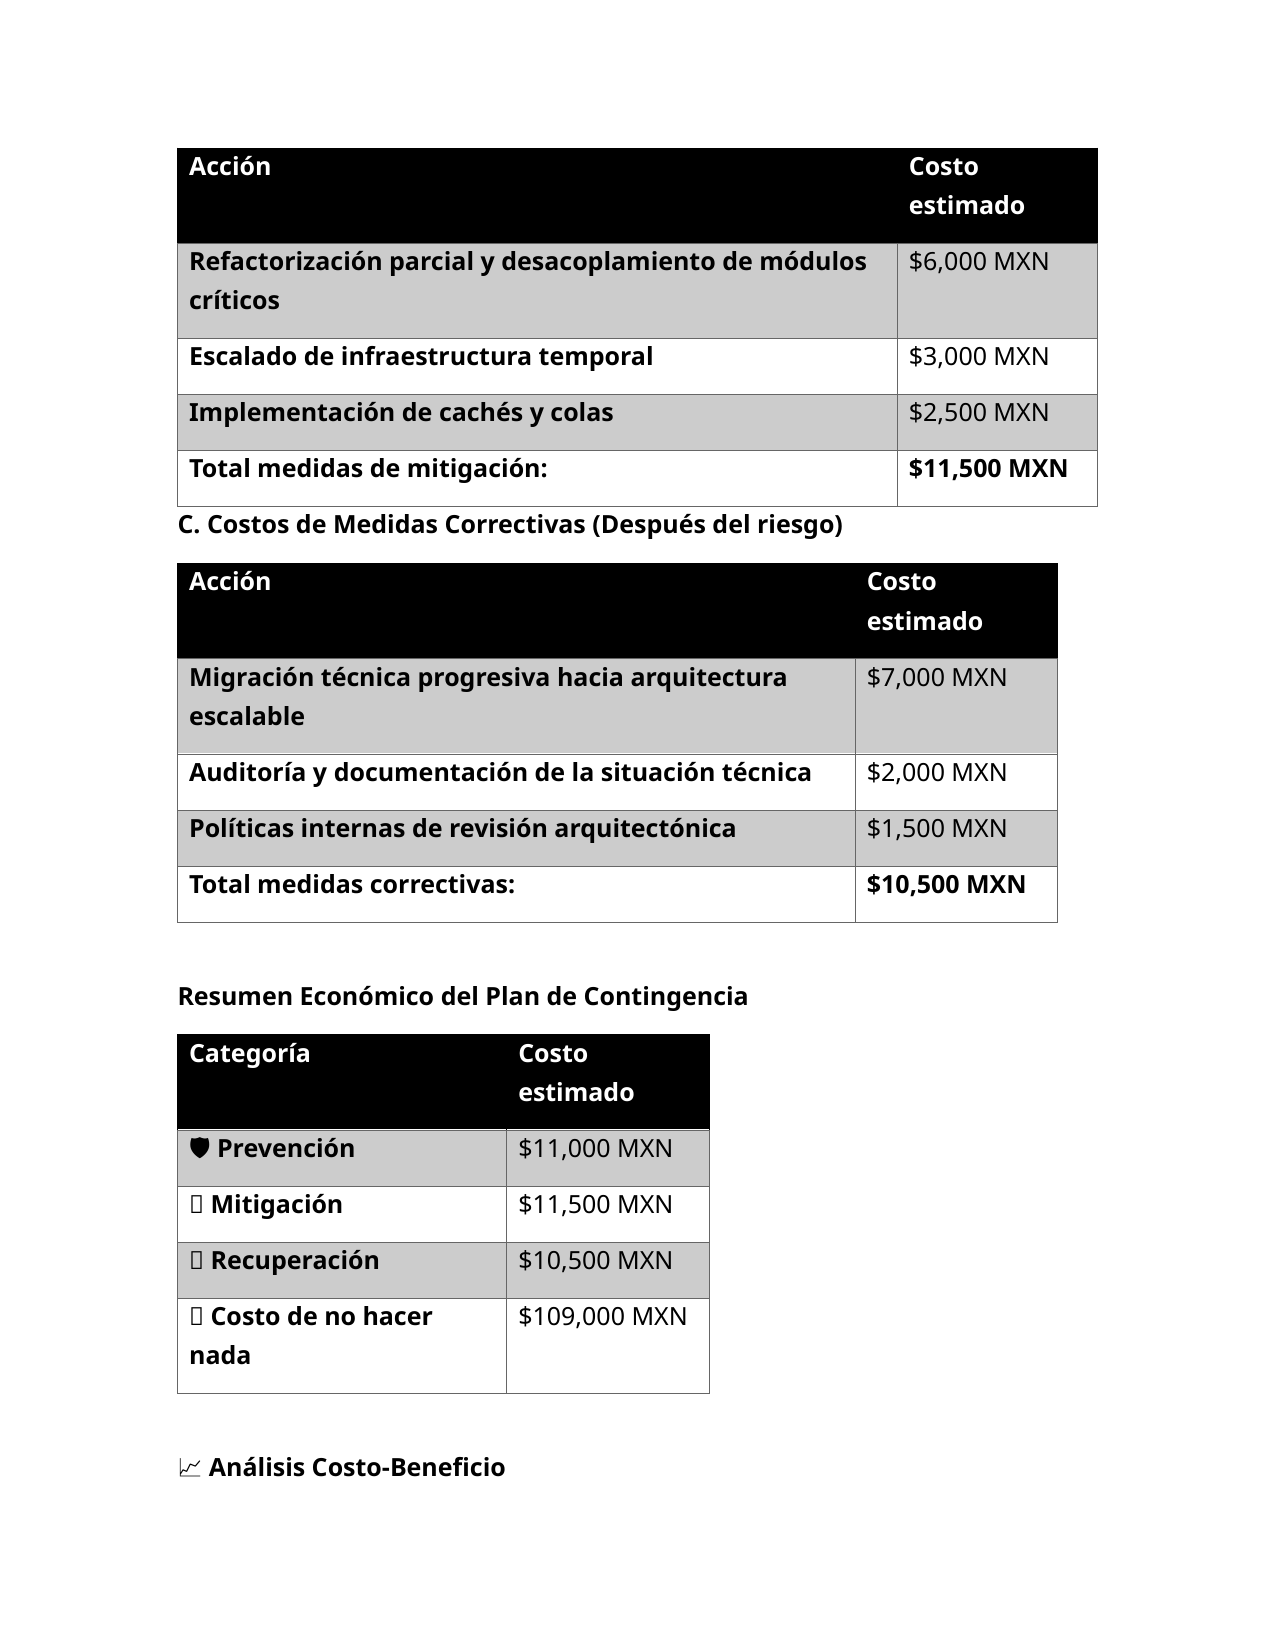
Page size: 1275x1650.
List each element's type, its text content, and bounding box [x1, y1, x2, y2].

table_cell Refactorización parcial y desacoplamiento de módulos críticos [178, 244, 897, 338]
table_cell $11,000 MXN [507, 1131, 709, 1186]
table_cell Implementación de cachés y colas [178, 395, 897, 450]
table_header Acción [178, 149, 897, 243]
table_cell $10,500 MXN [856, 867, 1057, 922]
table_cell Auditoría y documentación de la situación técnica [178, 755, 855, 809]
table_header Costo estimado [898, 149, 1097, 243]
table_cell $11,500 MXN [507, 1187, 709, 1242]
table_header Costo estimado [507, 1035, 709, 1129]
table_cell $10,500 MXN [507, 1243, 709, 1298]
table_header Costo estimado [856, 564, 1057, 658]
text Resumen Económico del Plan de Contingencia [177, 978, 1098, 1012]
table_cell $2,000 MXN [856, 755, 1057, 809]
table_header Categoría [178, 1035, 506, 1129]
table_cell $6,000 MXN [898, 244, 1097, 338]
text C. Costos de Medidas Correctivas (Después del riesgo) [177, 507, 1098, 541]
table_cell $109,000 MXN [507, 1299, 709, 1393]
table_cell $1,500 MXN [856, 811, 1057, 866]
table_cell $11,500 MXN [898, 451, 1097, 506]
table_cell Políticas internas de revisión arquitectónica [178, 811, 855, 866]
table_header Acción [178, 564, 855, 658]
table_cell 🚨 Mitigación [178, 1187, 506, 1242]
table_cell $7,000 MXN [856, 659, 1057, 753]
table_cell 💥 Costo de no hacer nada [178, 1299, 506, 1393]
text 📈 Análisis Costo-Beneficio [177, 1450, 1098, 1484]
table_cell Total medidas de mitigación: [178, 451, 897, 506]
table_cell $2,500 MXN [898, 395, 1097, 450]
table_cell Migración técnica progresiva hacia arquitectura escalable [178, 659, 855, 753]
table_cell 🔄 Recuperación [178, 1243, 506, 1298]
table_cell $3,000 MXN [898, 339, 1097, 394]
table_cell Escalado de infraestructura temporal [178, 339, 897, 394]
table_cell 🛡️ Prevención [178, 1131, 506, 1186]
table_cell Total medidas correctivas: [178, 867, 855, 922]
